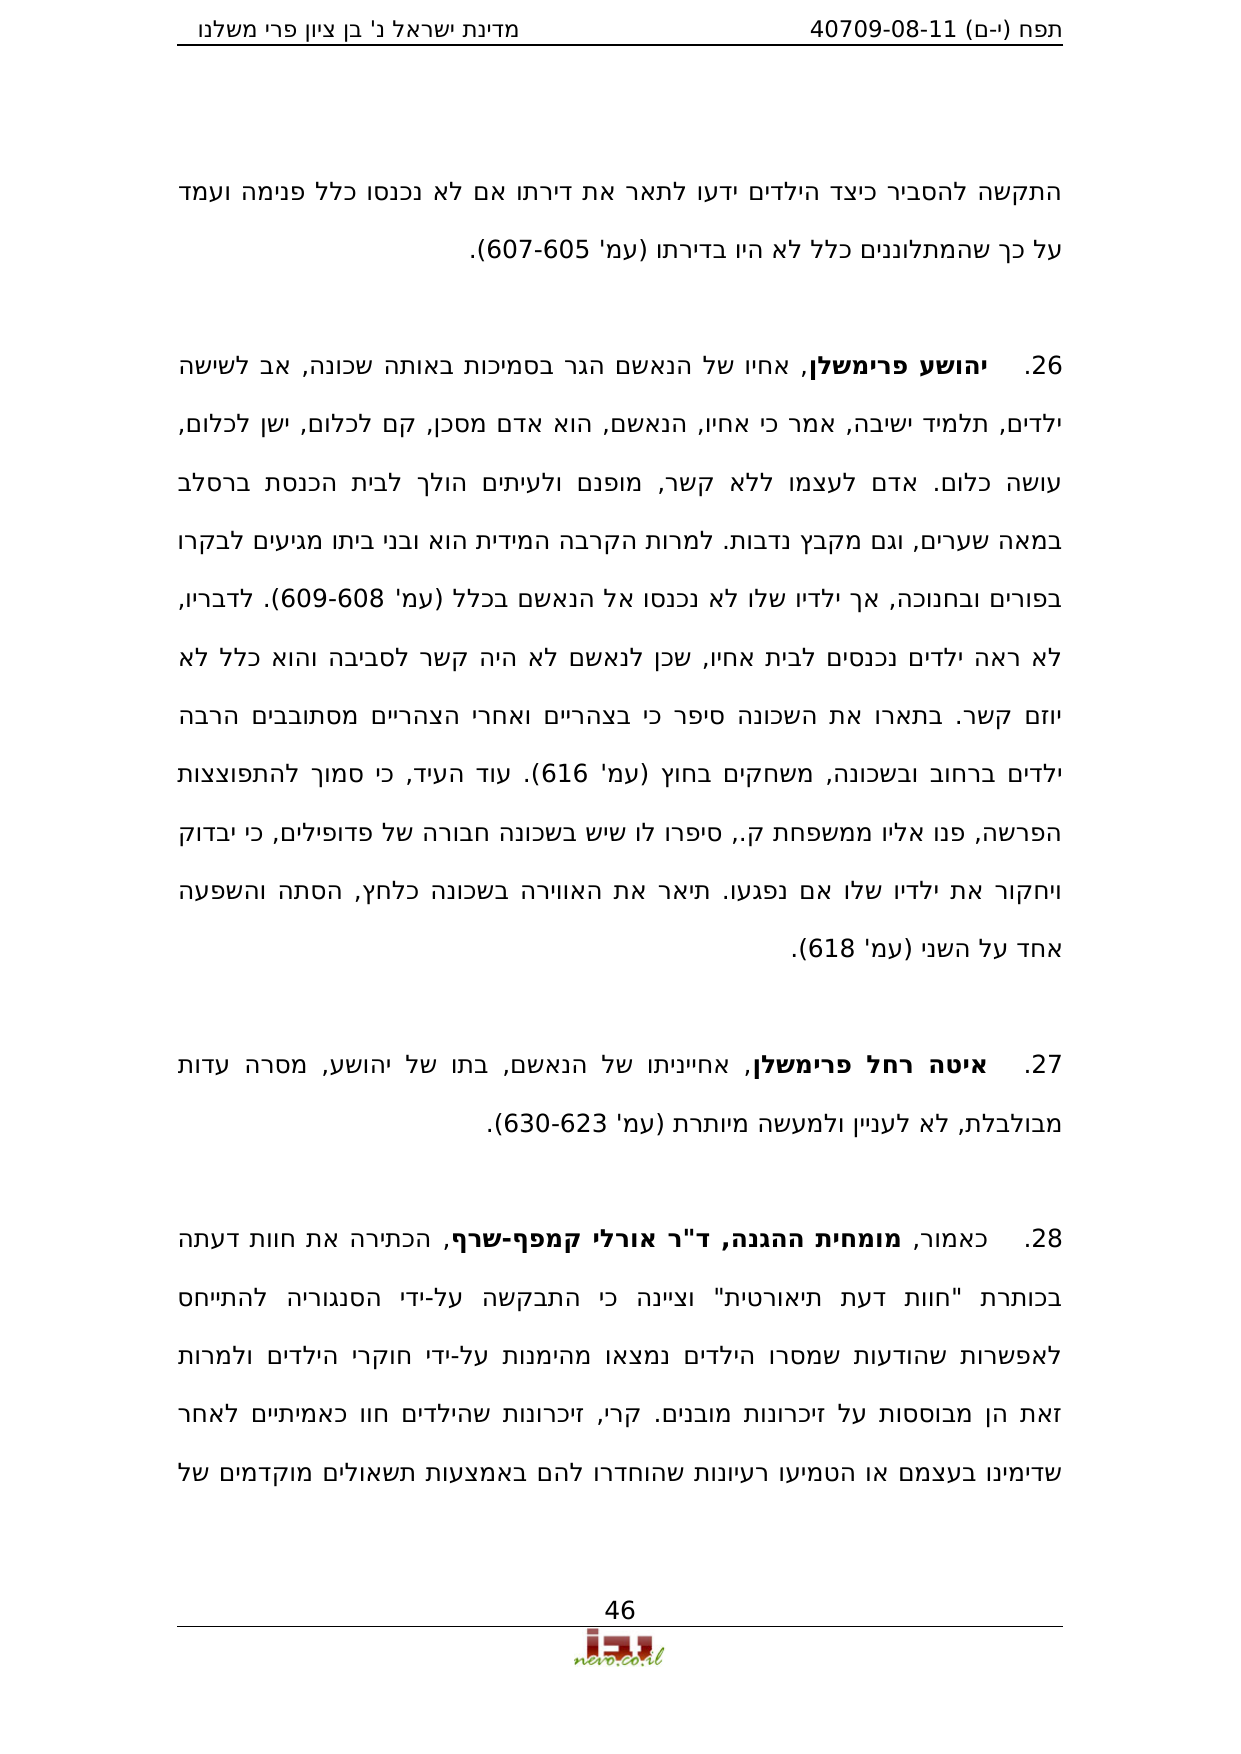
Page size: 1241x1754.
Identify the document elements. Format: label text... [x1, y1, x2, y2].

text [177, 1225, 1063, 1487]
text 27. איטה רחל פרימשלן, אחייניתו של הנאשם, בתו של יהושע, מסרה עדות מבולבלת, לא לעניין ולמעשה מיותרת (עמ' 630-623). [177, 1051, 1063, 1138]
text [177, 177, 1063, 265]
picture [574, 1628, 666, 1667]
text 26. יהושע פרימשלן, אחיו של הנאשם הגר בסמיכות באותה שכונה, אב לשישה ילדים, תלמיד ישיבה, אמר כי אחיו, הנאשם, הוא אדם מסכן, קם לכלום, ישן לכלום, עושה כלום. אדם לעצמו ללא קשר, מופנם ולעיתים הולך לבית הכנסת ברסלב במאה שערים, וגם מקבץ נדבות. למרות הקרבה המידית הוא ובני ביתו מגיעים לבקרו בפורים ובחנוכה, אך ילדיו שלו לא נכנסו אל הנאשם בכלל (עמ' 609-608). לדבריו, לא ראה ילדים נכנסים לבית אחיו, שכן לנאשם לא היה קשר לסביבה והוא כלל לא יוזם קשר. בתארו את השכונה סיפר כי בצהריים ואחרי הצהריים מסתובבים הרבה ילדים ברחוב ובשכונה, משחקים בחוץ (עמ' 616). עוד העיד, כי סמוך להתפוצצות הפרשה, פנו אליו ממשפחת ק., סיפרו לו שיש בשכונה חבורה של פדופילים, כי יבדוק ויחקור את ילדיו שלו אם נפגעו. תיאר את האווירה בשכונה כלחץ, הסתה והשפעה אחד על השני (עמ' 618). [177, 351, 1063, 964]
